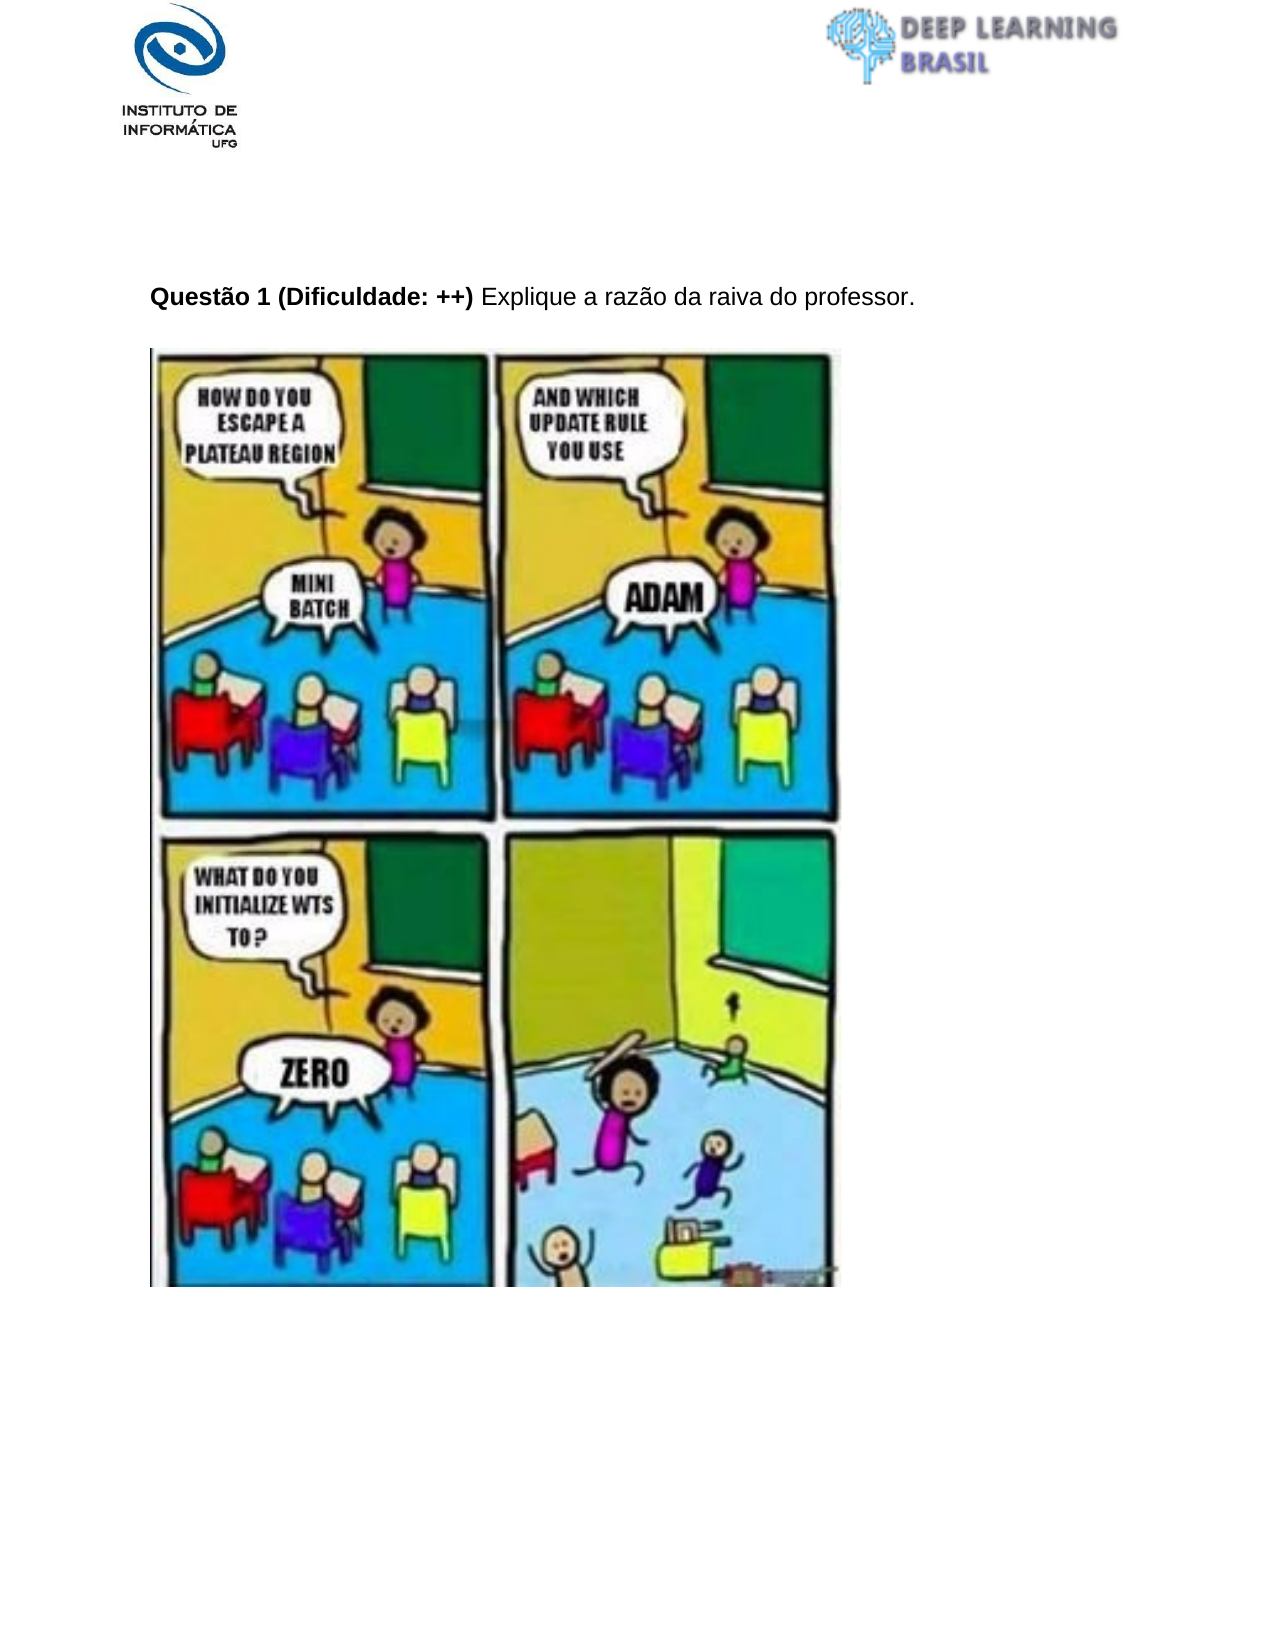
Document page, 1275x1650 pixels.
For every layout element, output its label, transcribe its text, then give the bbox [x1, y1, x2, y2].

picture [817, 0, 1125, 90]
text Questão 1 (Dificuldade: ++) Explique a razão da raiva do professor. [150, 282, 1125, 311]
picture [118, 0, 242, 152]
picture [150, 348, 842, 1287]
